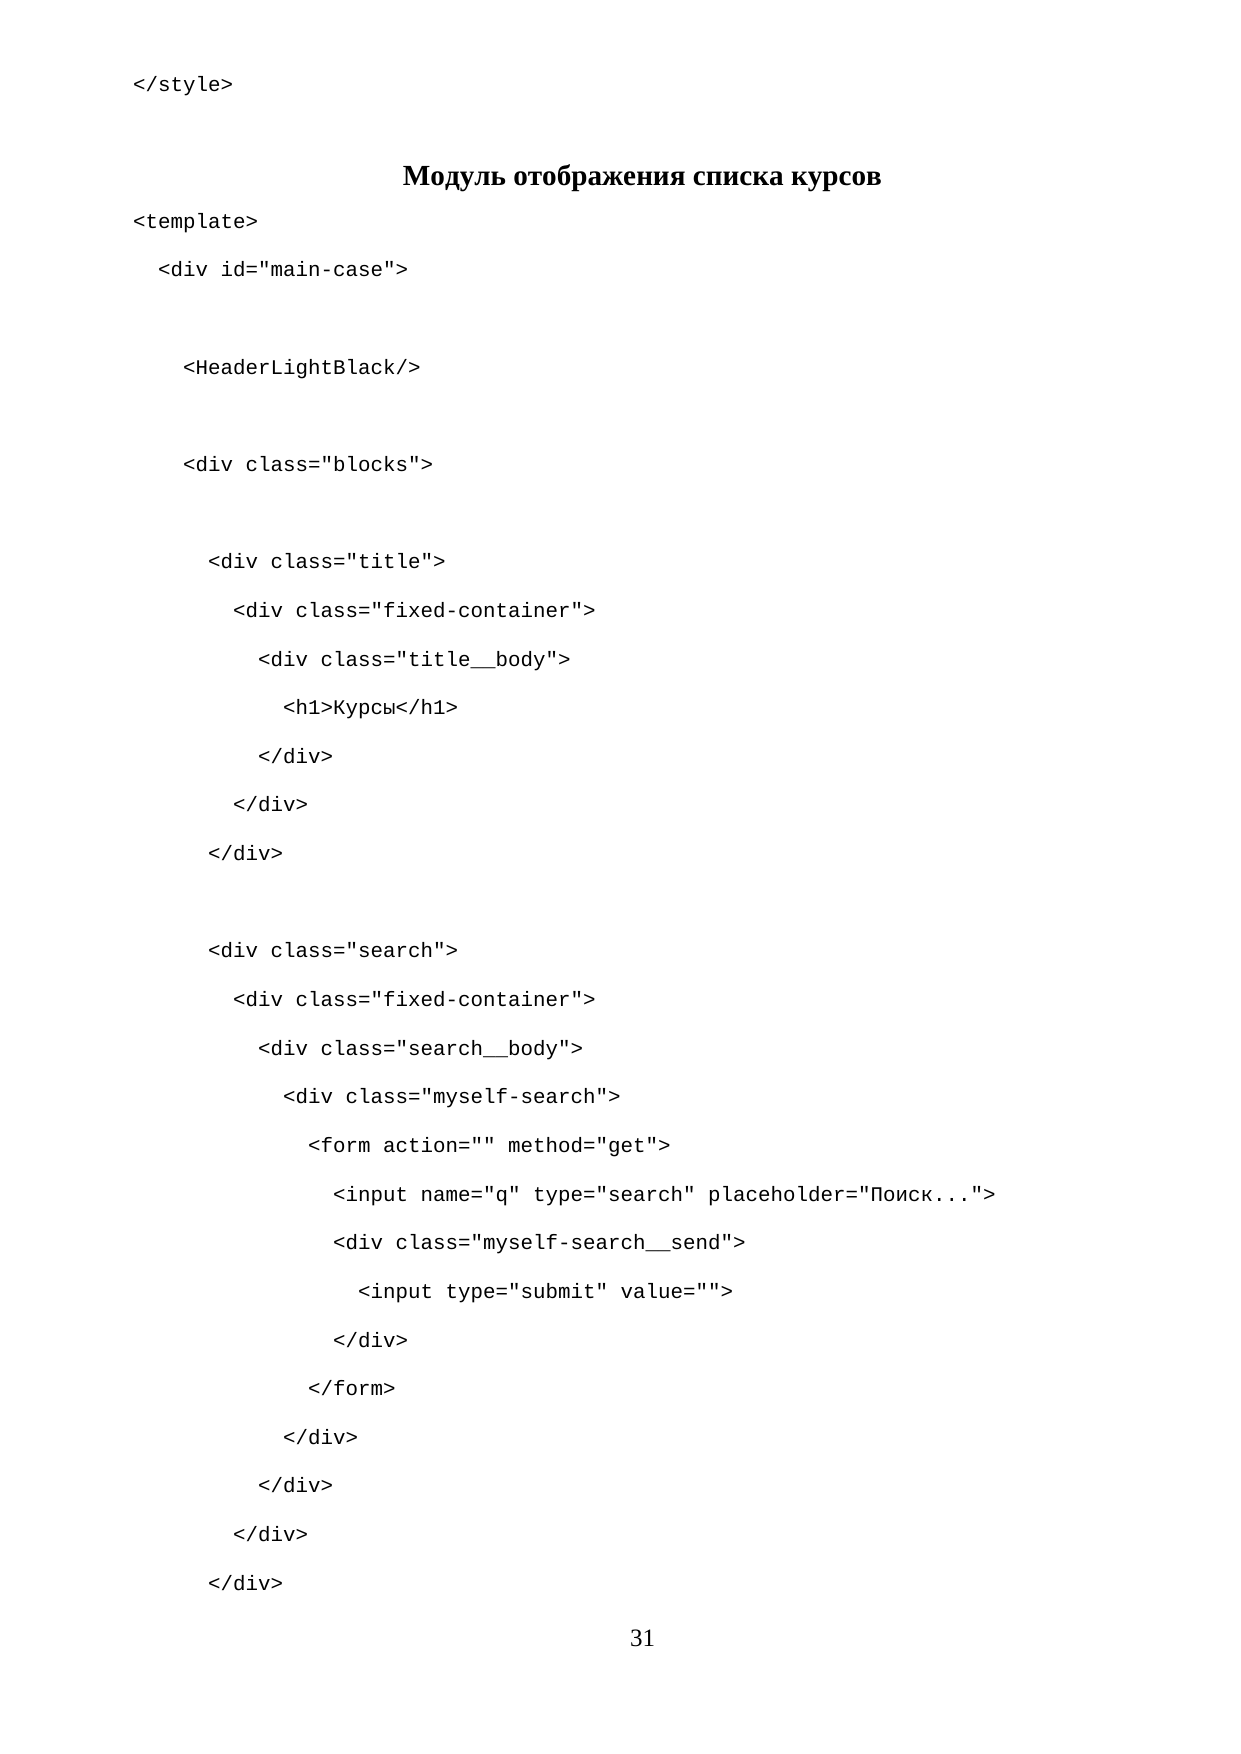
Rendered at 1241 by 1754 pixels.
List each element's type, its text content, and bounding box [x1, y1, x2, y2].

text <div class="blocks"> [133, 454, 1152, 478]
text </form> [133, 1378, 1152, 1402]
text </div> [133, 1524, 1152, 1548]
text <div class="myself-search"> [133, 1086, 1152, 1110]
text </div> [133, 1573, 1152, 1596]
text </style> [133, 74, 1152, 97]
text <div class="search"> [133, 940, 1152, 964]
text <div class="title"> [133, 551, 1152, 575]
text <div class="myself-search__send"> [133, 1232, 1152, 1256]
text <HeaderLightBlack/> [133, 357, 1152, 380]
text <form action="" method="get"> [133, 1135, 1152, 1159]
text <div id="main-case"> [133, 259, 1152, 283]
text </div> [133, 794, 1152, 818]
text </div> [133, 746, 1152, 769]
text </div> [133, 1476, 1152, 1499]
text <div class="search__body"> [133, 1038, 1152, 1061]
text <div class="title__body"> [133, 648, 1152, 672]
text <input name="q" type="search" placeholder="Поиск..."> [133, 1184, 1152, 1207]
text <h1>Курсы</h1> [133, 697, 1152, 721]
text </div> [133, 1427, 1152, 1451]
text <div class="fixed-container"> [133, 600, 1152, 623]
text <template> [133, 211, 1152, 234]
text Модуль отображения списка курсов [133, 158, 1152, 191]
text <div class="fixed-container"> [133, 989, 1152, 1013]
text <input type="submit" value=""> [133, 1281, 1152, 1304]
text </div> [133, 843, 1152, 867]
text </div> [133, 1329, 1152, 1353]
